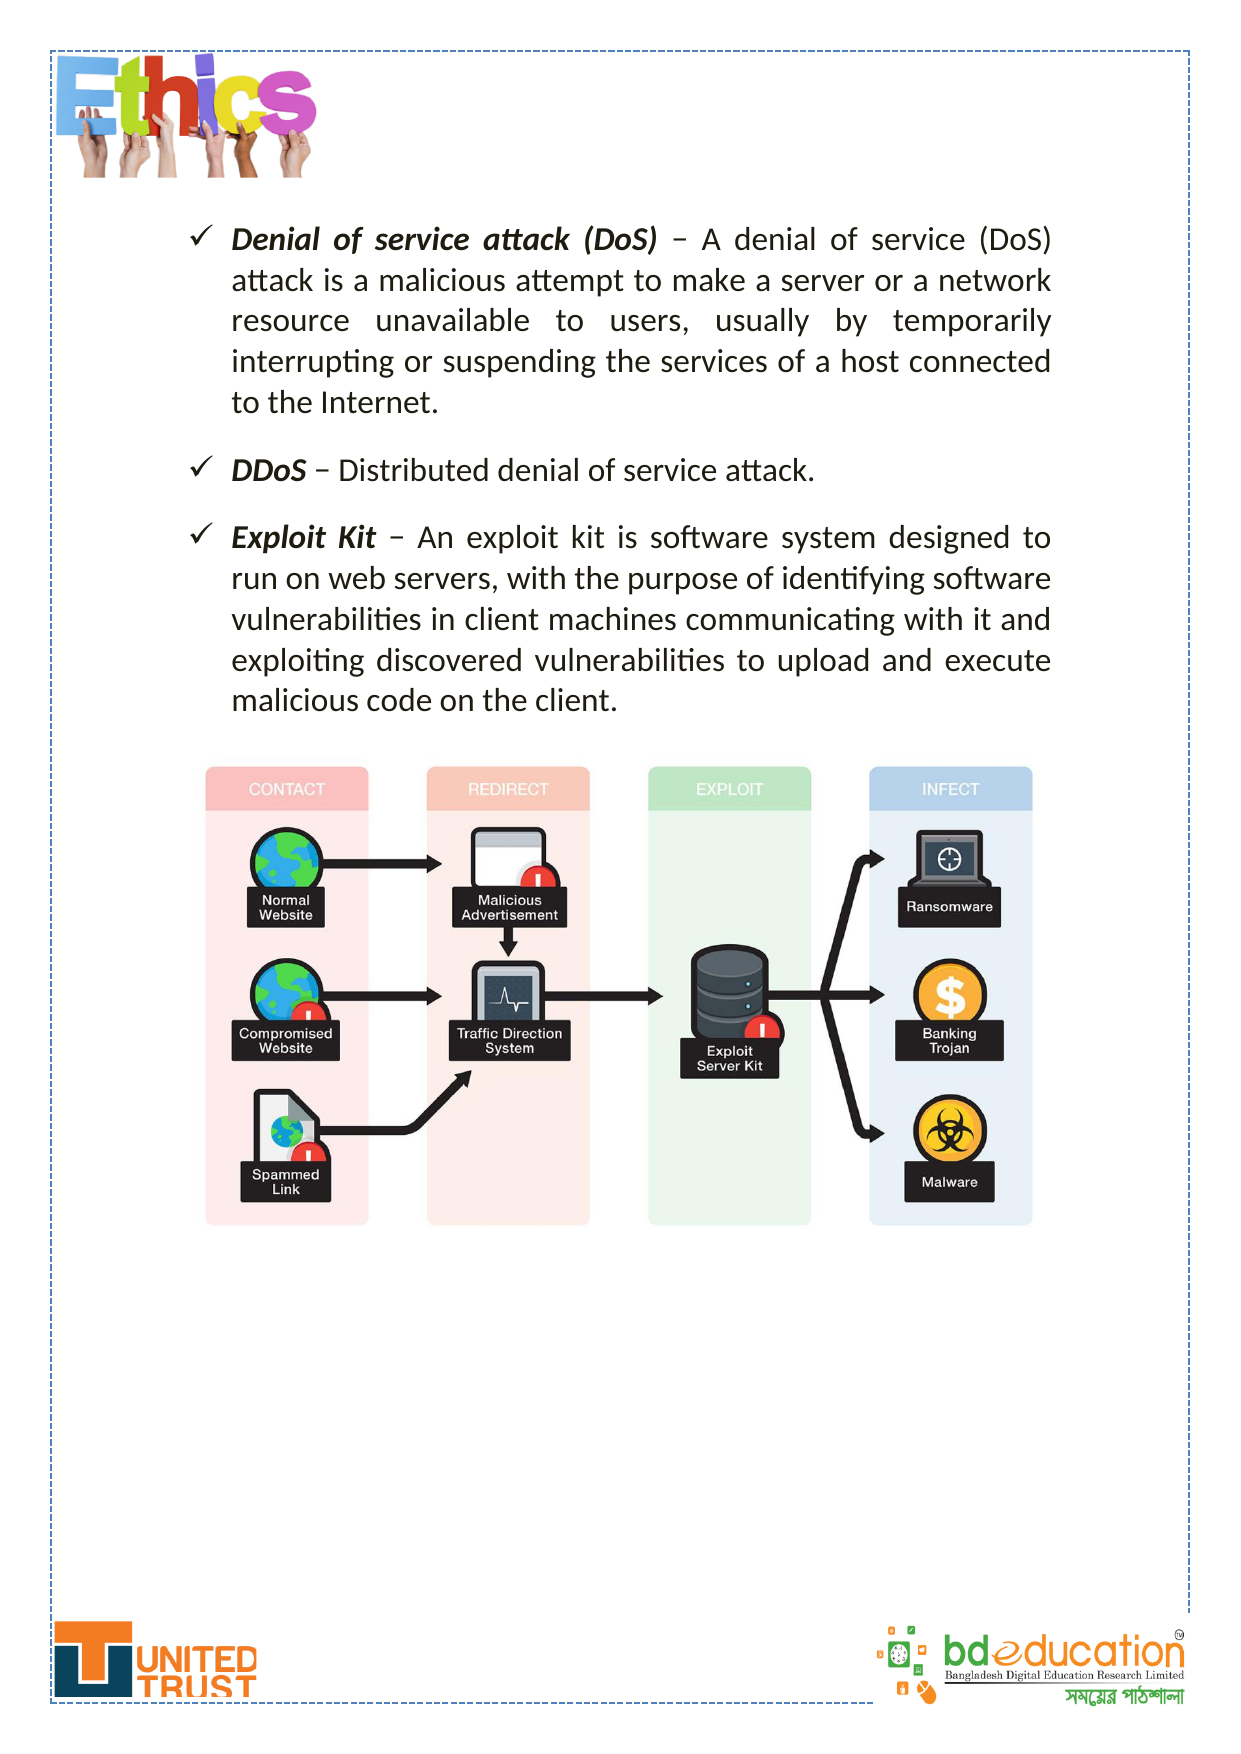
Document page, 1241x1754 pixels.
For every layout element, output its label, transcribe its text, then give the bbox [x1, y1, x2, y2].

subtitle Denial of service attack (DoS) − A denial of service (DoS) attack is a malicious attempt to make a server or a network resource unavailable to users, usually by temporarily interrupting or suspending the services of a host connected to the Internet. [187, 218, 1053, 421]
picture [48, 51, 321, 177]
picture [187, 747, 1053, 1242]
picture [873, 1613, 1193, 1707]
picture [53, 1621, 256, 1697]
subtitle DDoS − Distributed denial of service attack. [187, 448, 1053, 489]
subtitle Exploit Kit − An exploit kit is software system designed to run on web servers, with the purpose of identifying software vulnerabilities in client machines communicating with it and exploiting discovered vulnerabilities to upload and execute malicious code on the client. [187, 516, 1053, 720]
